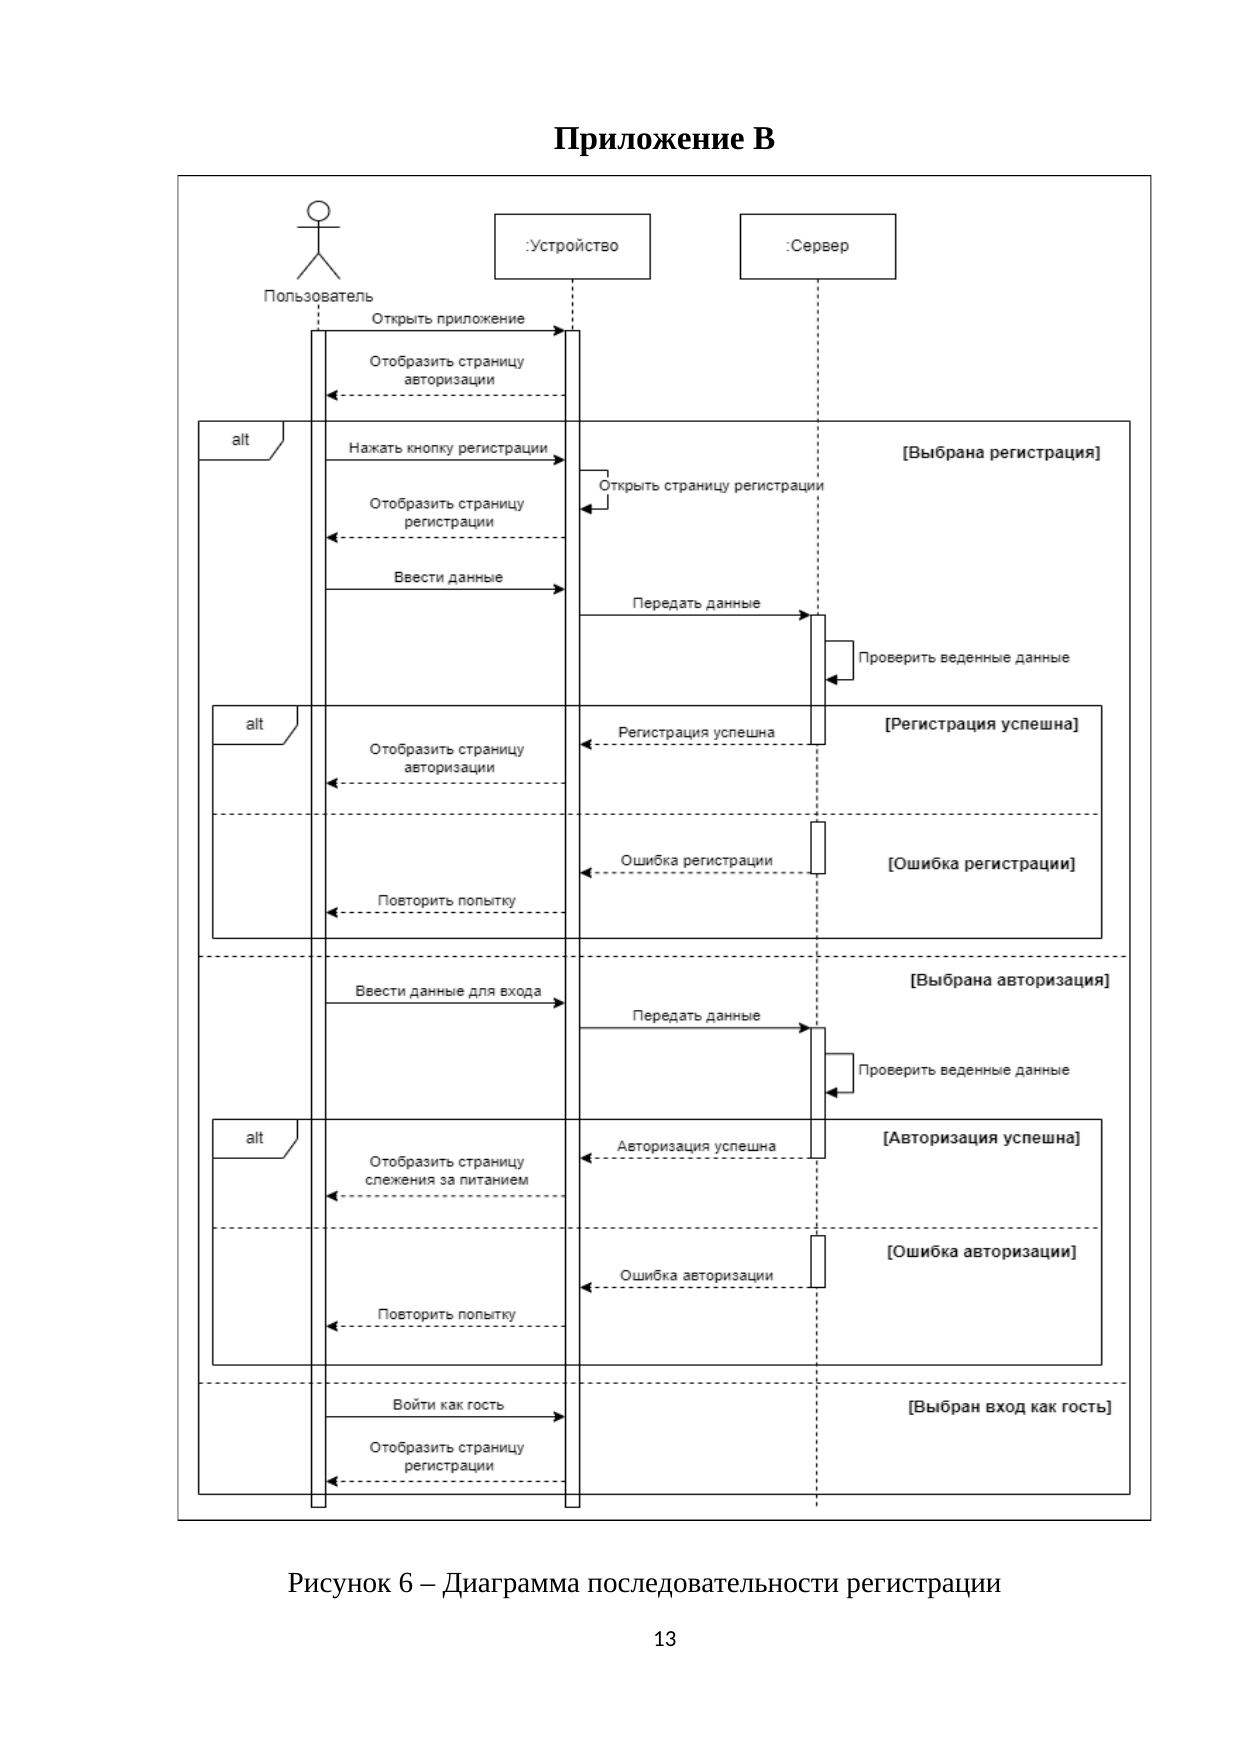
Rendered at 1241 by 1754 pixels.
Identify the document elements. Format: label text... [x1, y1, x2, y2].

text Диаграмма последовательности регистрации [215, 1565, 1152, 1599]
text Приложение B [177, 118, 1152, 175]
picture [177, 175, 1152, 1521]
